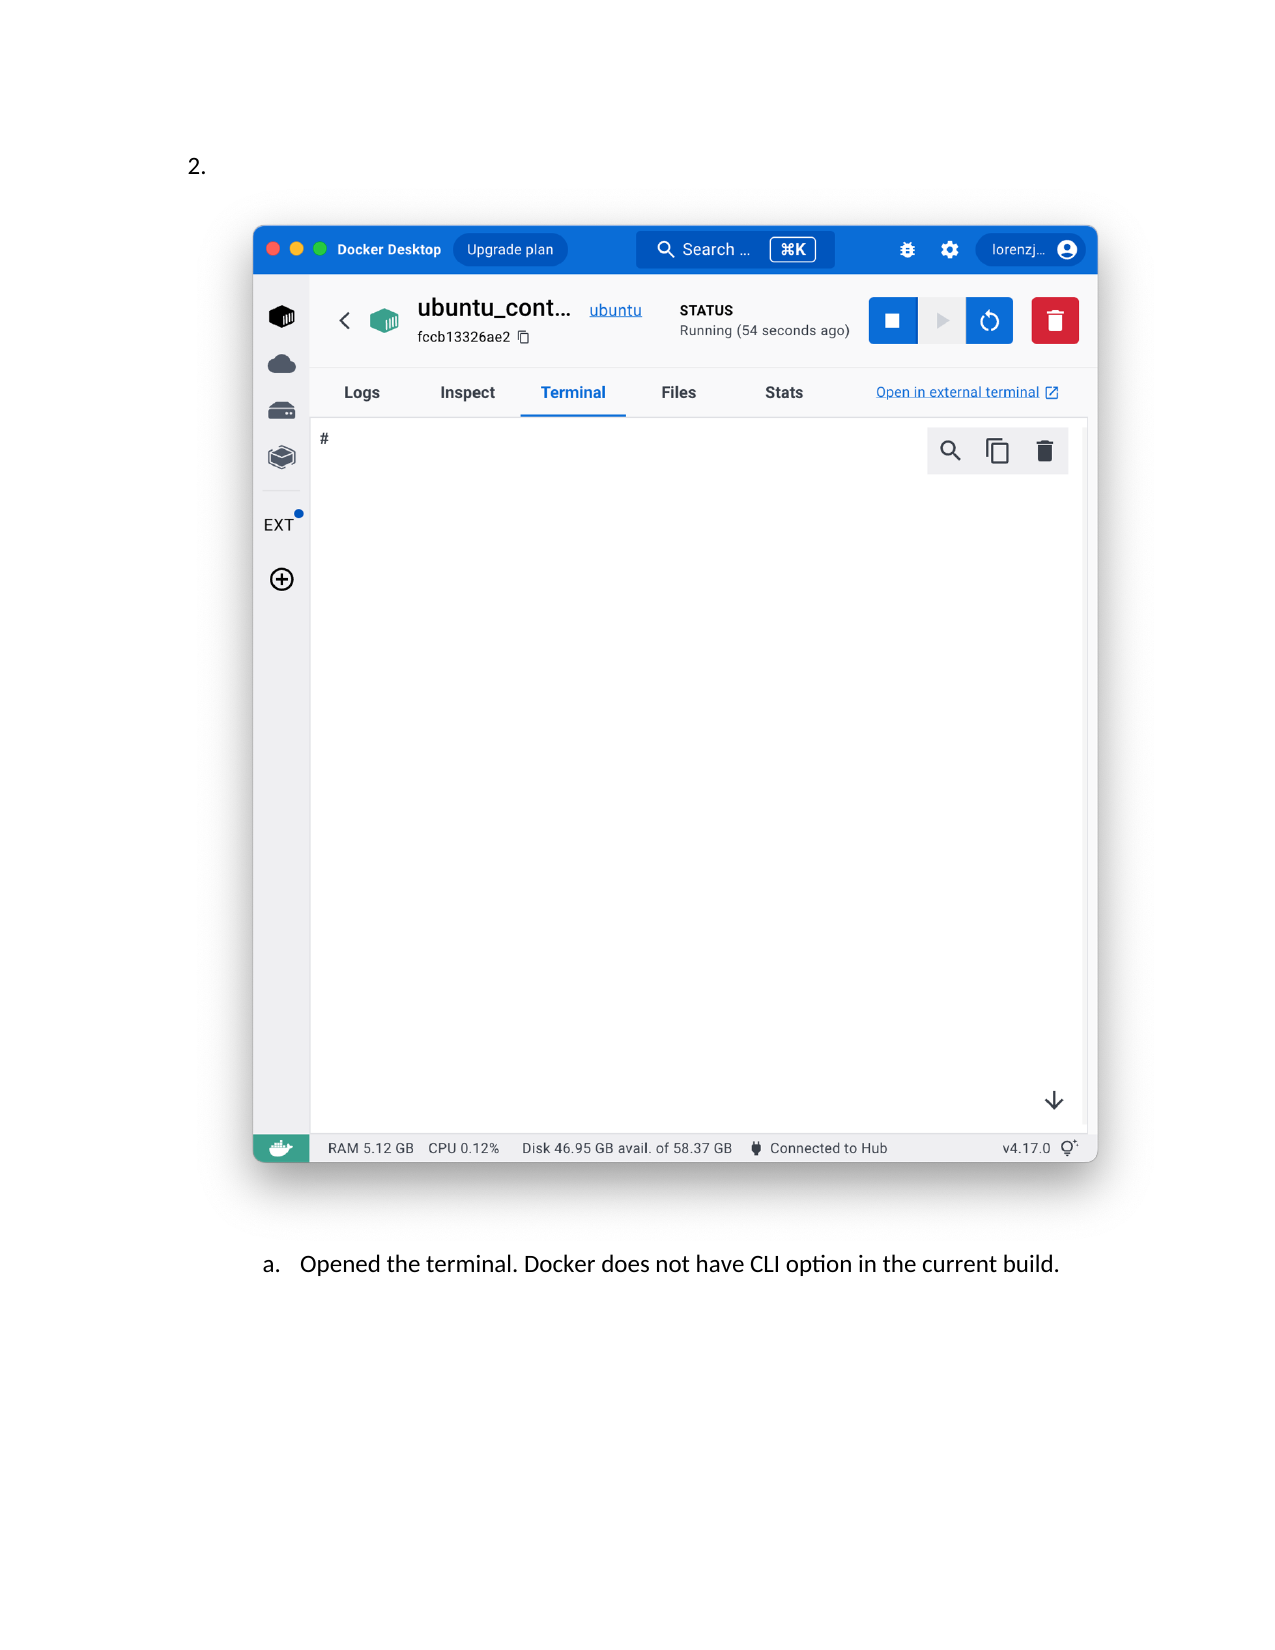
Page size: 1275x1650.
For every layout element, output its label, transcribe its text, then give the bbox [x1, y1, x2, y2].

list Opened the terminal. Docker does not have CLI option in the current build. [262, 1249, 1125, 1279]
picture [187, 180, 1163, 1249]
